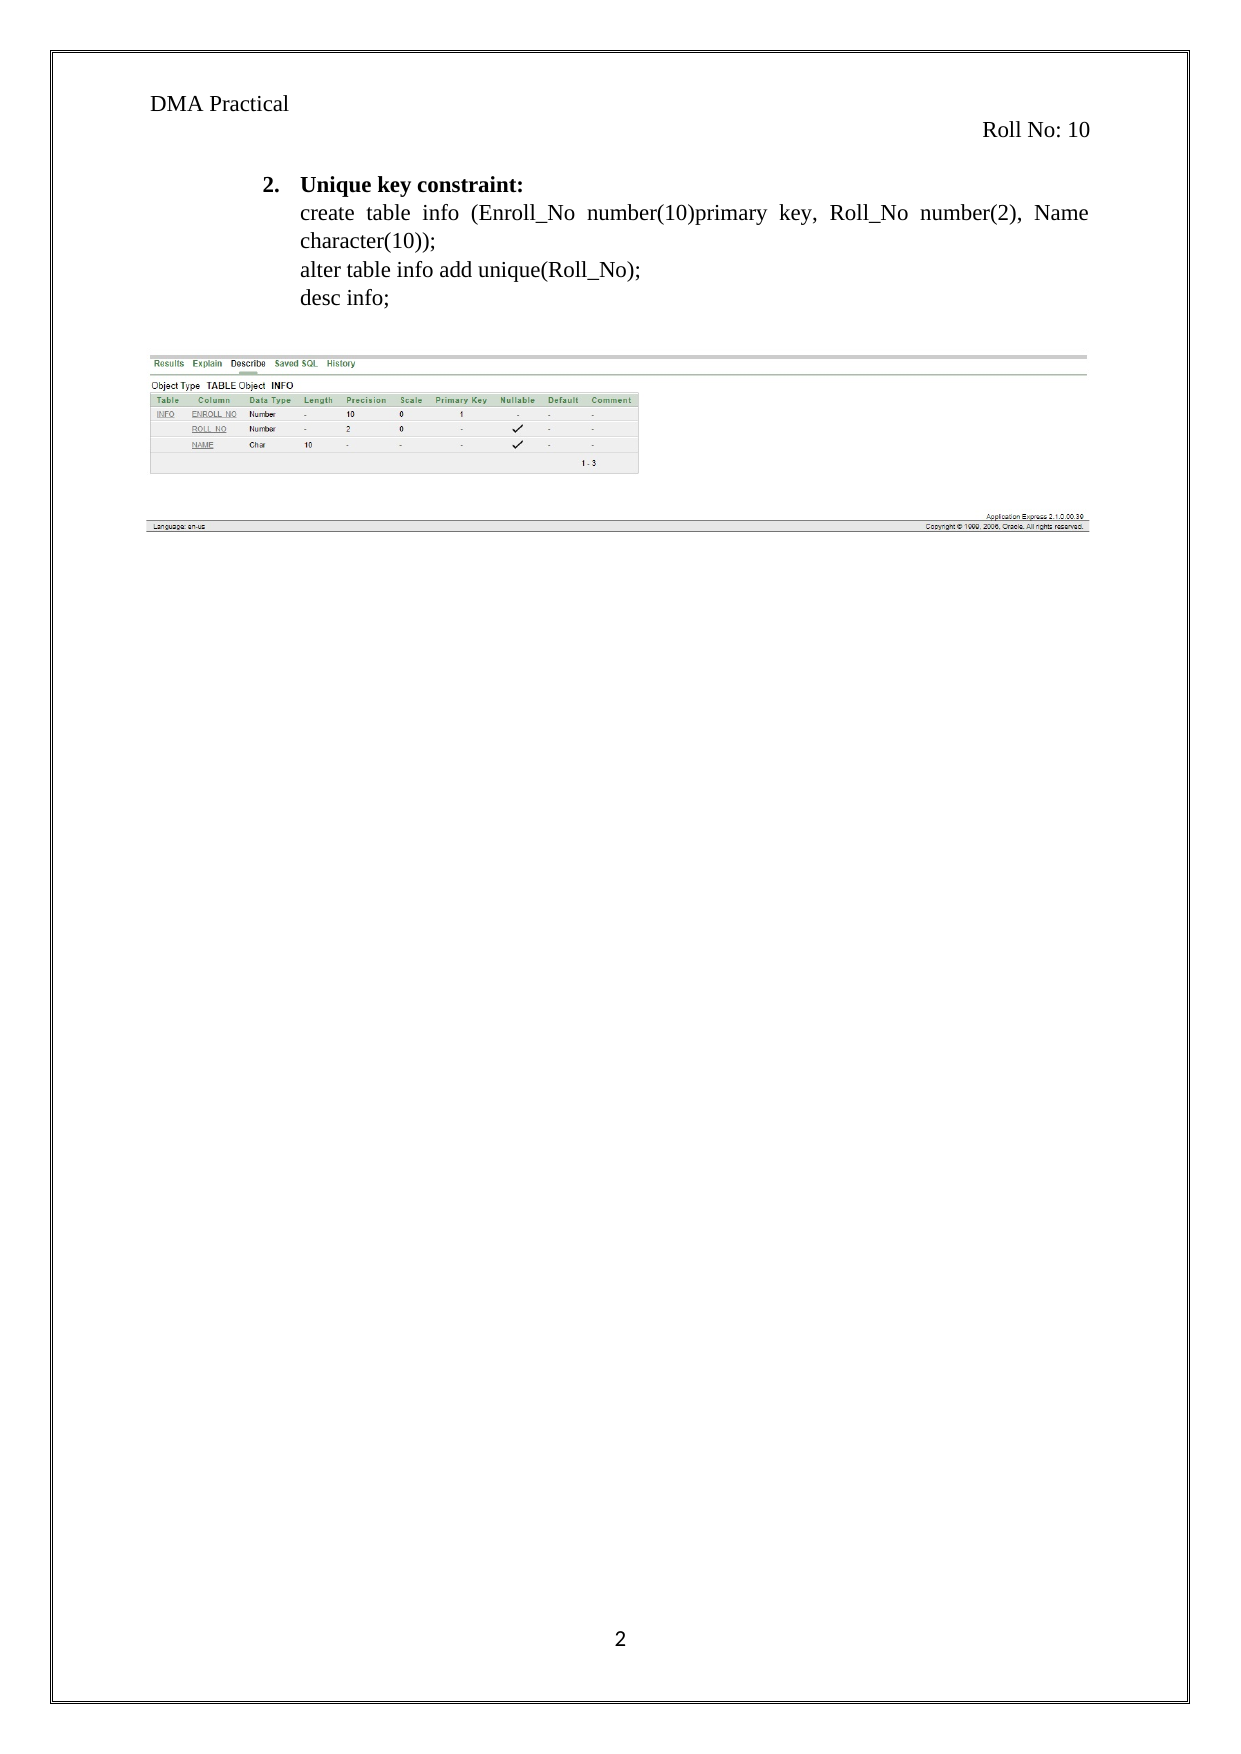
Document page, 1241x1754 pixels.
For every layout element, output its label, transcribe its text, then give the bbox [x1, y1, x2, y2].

picture [146, 348, 1090, 534]
list alter table info add unique(Roll_No); [300, 256, 1090, 282]
list desc info; [300, 284, 1090, 311]
list Unique key constraint: [262, 171, 1090, 197]
list create table info (Enroll_No number(10)primary key, Roll_No number(2), Name character(10)); [300, 199, 1090, 254]
